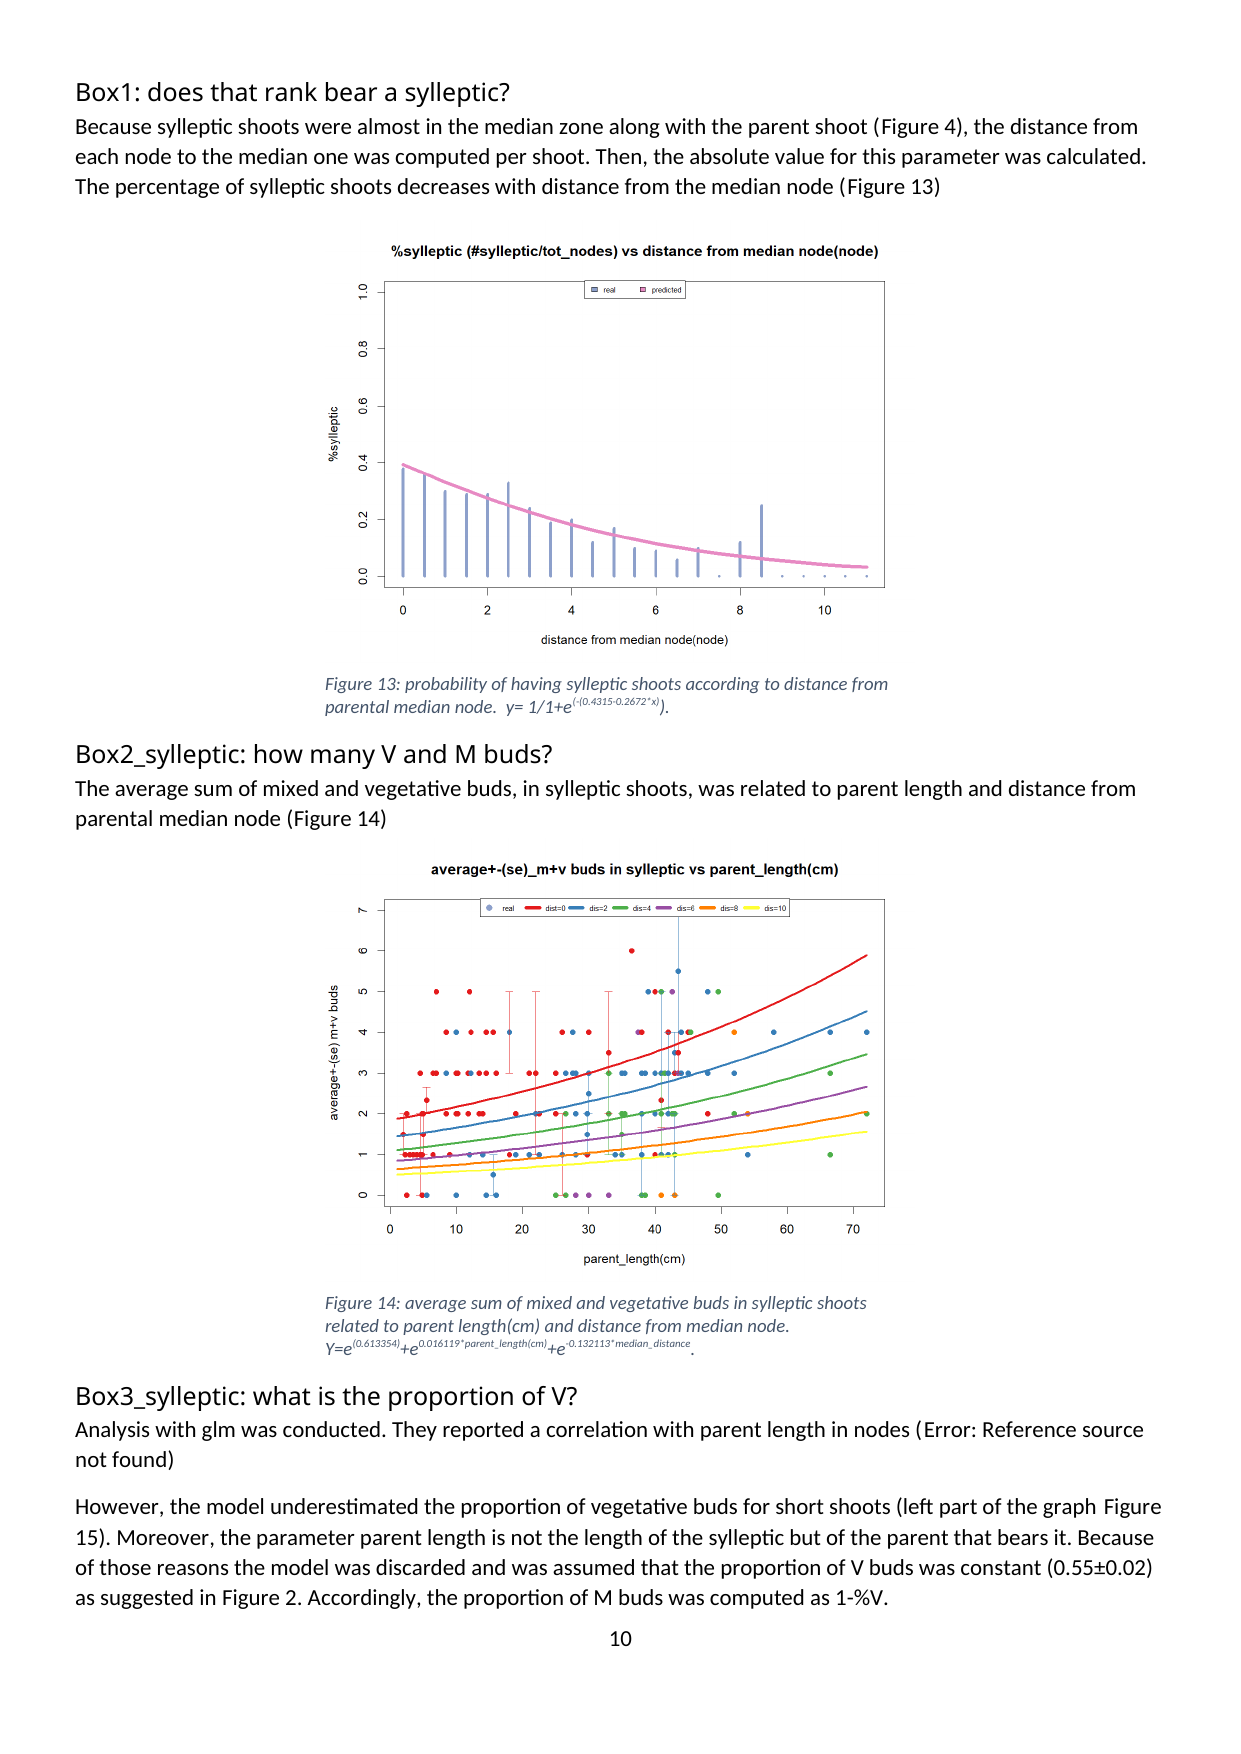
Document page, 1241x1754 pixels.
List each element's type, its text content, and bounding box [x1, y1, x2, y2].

text However, the model underestimated the proportion of vegetative buds for short shoots (left part of the graph Figure 15). Moreover, the parameter parent length is not the length of the sylleptic but of the parent that bears it. Because of those reasons the model was discarded and was assumed that the proportion of V buds was constant (0.55±0.02) as suggested in Figure 2. Accordingly, the proportion of M buds was computed as 1-%V. [75, 1492, 1165, 1611]
text Because sylleptic shoots were almost in the median zone along with the parent shoot (Figure 4), the distance from each node to the median one was computed per shoot. Then, the absolute value for this parameter was calculated. The percentage of sylleptic shoots decreases with distance from the median node (Figure 13) [75, 112, 1165, 200]
text The average sum of mixed and vegetative buds, in sylleptic shoots, was related to parent length and distance from parental median node (Figure 14) [75, 774, 1165, 832]
subtitle Box1: does that rank bear a sylleptic? [75, 75, 1165, 109]
picture [325, 220, 916, 663]
picture [325, 838, 916, 1282]
